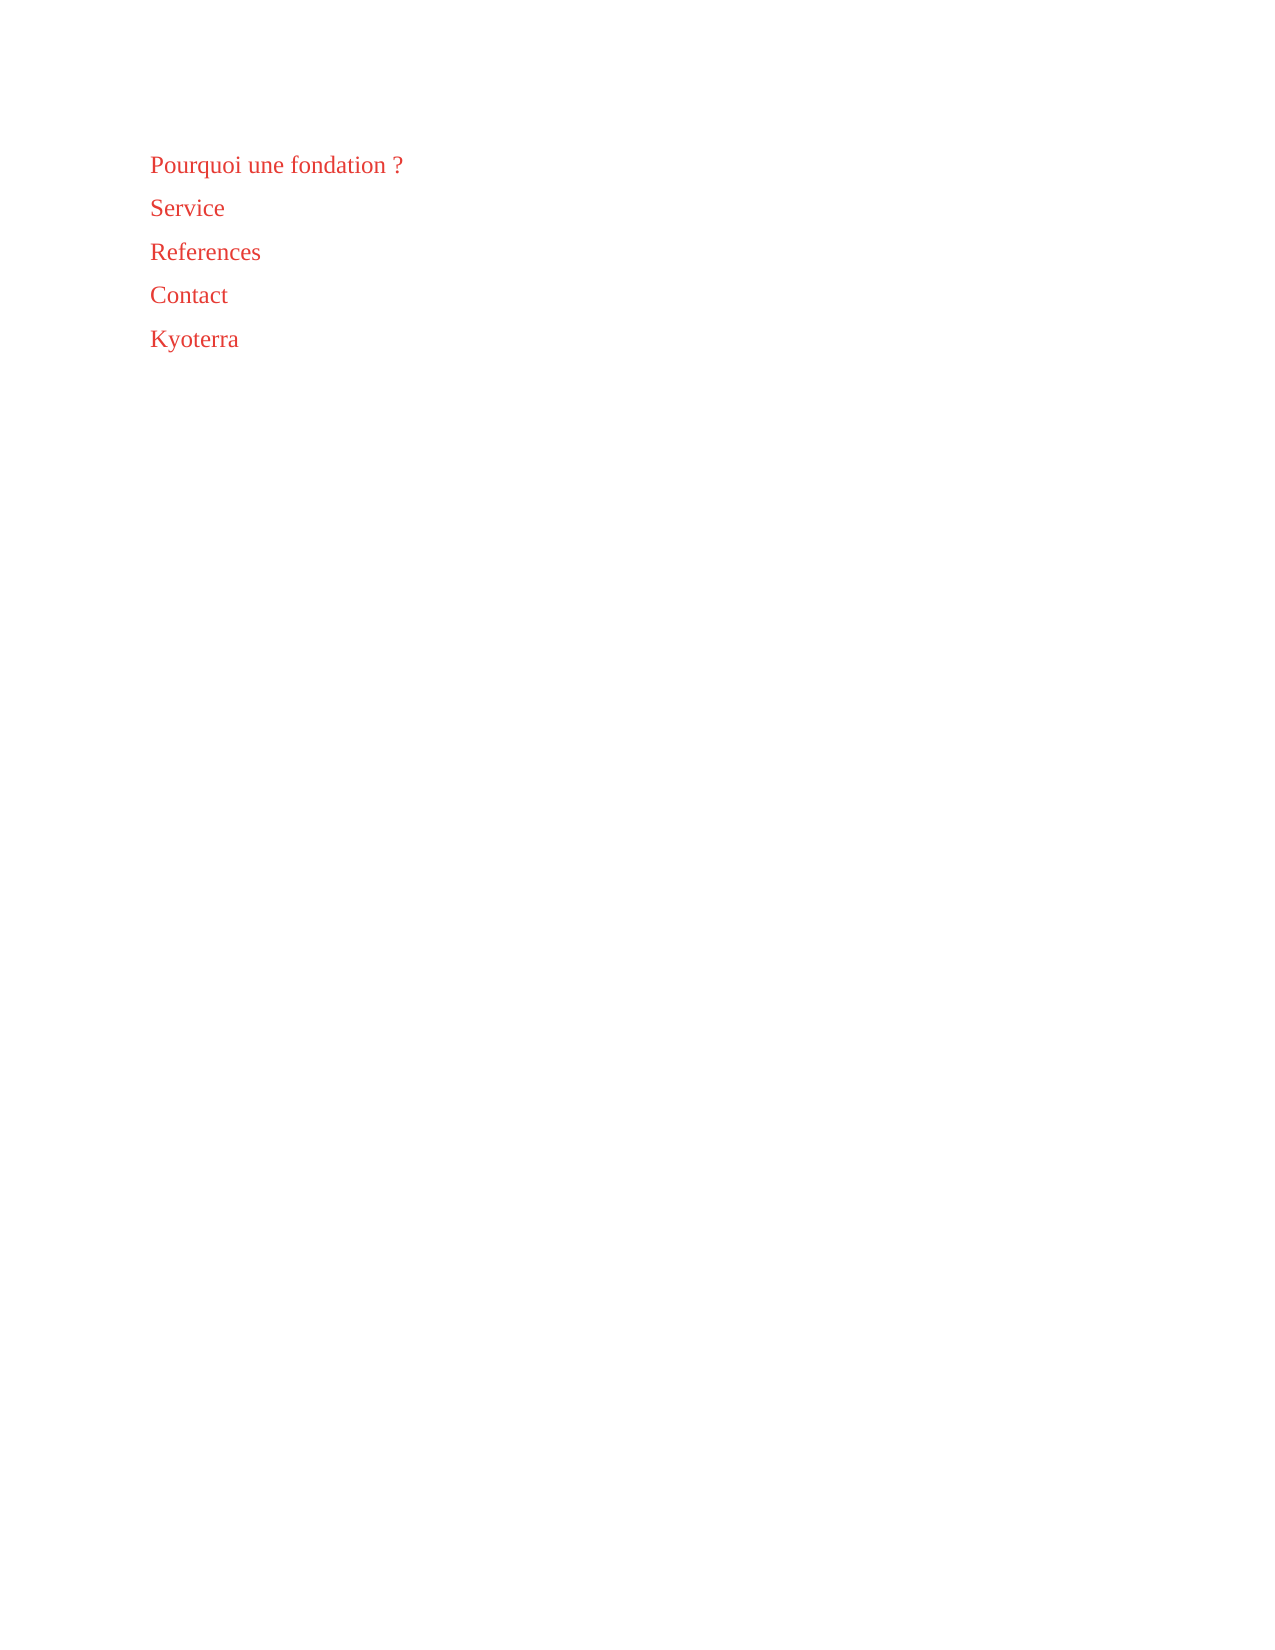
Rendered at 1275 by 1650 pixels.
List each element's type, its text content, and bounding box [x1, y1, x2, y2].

text Pourquoi une fondation ? [150, 150, 1125, 179]
text Contact [150, 280, 1125, 309]
text Kyoterra [150, 324, 1125, 352]
text Service [150, 193, 1125, 222]
text References [150, 237, 1125, 266]
